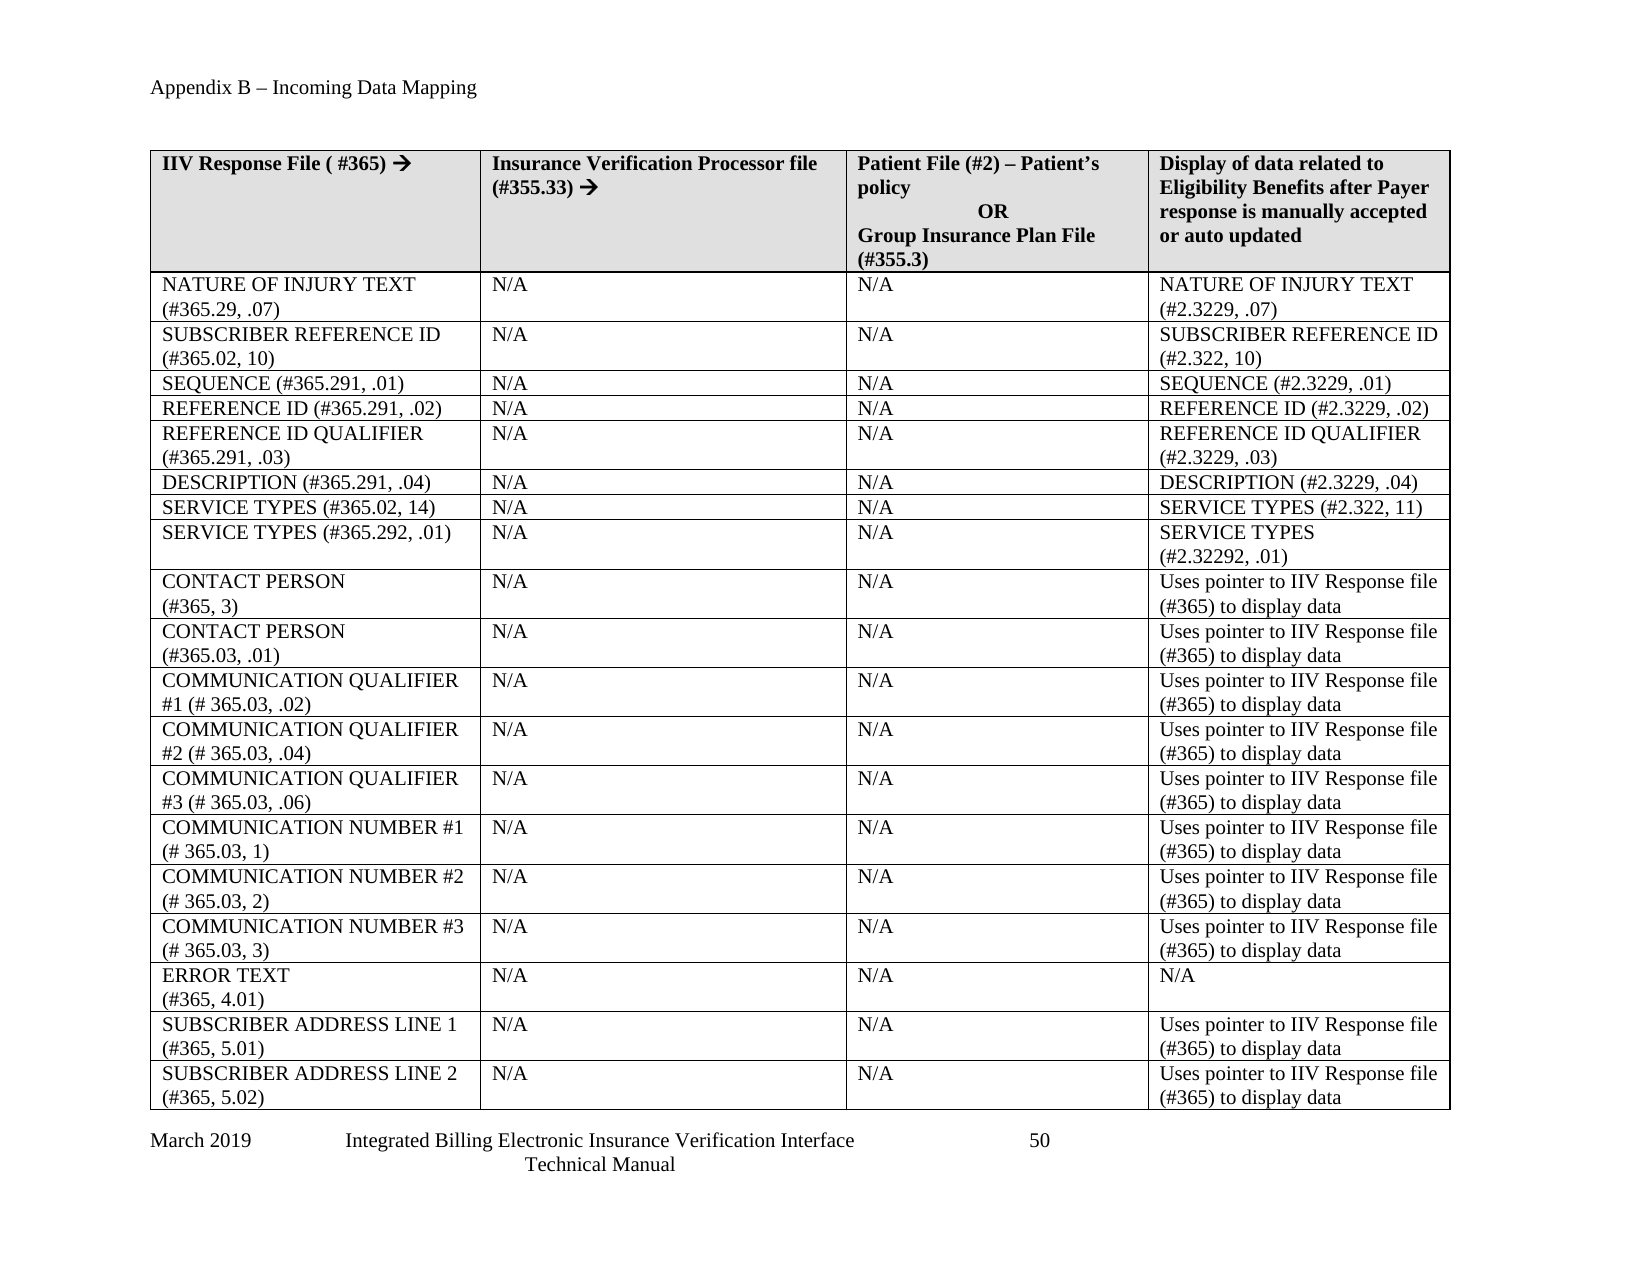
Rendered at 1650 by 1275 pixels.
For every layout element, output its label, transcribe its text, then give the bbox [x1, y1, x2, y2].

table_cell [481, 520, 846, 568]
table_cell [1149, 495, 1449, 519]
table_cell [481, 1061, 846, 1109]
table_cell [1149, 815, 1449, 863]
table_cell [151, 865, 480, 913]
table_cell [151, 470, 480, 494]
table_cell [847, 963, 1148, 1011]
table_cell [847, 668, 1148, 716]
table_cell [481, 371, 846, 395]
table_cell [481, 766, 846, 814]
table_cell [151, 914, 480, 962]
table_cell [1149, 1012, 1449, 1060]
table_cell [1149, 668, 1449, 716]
table_header Insurance Verification Processor file (#355.33) [481, 151, 846, 271]
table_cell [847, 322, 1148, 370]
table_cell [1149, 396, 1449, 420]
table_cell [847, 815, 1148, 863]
table_header IIV Response File ( #365) [151, 151, 480, 271]
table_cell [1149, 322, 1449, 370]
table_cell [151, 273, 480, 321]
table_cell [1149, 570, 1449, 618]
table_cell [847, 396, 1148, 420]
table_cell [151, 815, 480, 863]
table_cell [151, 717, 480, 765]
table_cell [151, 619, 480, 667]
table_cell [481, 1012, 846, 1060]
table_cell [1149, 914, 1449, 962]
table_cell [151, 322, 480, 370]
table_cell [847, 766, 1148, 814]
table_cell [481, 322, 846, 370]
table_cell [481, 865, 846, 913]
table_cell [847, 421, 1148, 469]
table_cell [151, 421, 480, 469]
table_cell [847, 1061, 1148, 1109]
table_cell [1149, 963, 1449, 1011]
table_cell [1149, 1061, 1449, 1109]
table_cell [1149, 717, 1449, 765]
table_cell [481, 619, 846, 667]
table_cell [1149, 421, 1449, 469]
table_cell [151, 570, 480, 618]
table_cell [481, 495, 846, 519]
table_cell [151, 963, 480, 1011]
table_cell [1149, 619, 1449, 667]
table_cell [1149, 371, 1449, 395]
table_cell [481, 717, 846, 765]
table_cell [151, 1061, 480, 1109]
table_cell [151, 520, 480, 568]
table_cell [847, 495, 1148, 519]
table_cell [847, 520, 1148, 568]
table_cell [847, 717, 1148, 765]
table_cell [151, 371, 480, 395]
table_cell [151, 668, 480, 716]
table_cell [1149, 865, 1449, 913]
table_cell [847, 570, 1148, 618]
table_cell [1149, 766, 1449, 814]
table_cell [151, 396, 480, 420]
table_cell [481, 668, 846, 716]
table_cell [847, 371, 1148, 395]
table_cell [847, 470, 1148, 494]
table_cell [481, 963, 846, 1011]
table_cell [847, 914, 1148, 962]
table_header Display of data related to Eligibility Benefits after Payer response is manually accepted or auto updated [1149, 151, 1449, 271]
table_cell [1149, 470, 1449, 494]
table_header Patient File (#2) – Patient’s policy OR Group Insurance Plan File (#355.3) [847, 151, 1148, 271]
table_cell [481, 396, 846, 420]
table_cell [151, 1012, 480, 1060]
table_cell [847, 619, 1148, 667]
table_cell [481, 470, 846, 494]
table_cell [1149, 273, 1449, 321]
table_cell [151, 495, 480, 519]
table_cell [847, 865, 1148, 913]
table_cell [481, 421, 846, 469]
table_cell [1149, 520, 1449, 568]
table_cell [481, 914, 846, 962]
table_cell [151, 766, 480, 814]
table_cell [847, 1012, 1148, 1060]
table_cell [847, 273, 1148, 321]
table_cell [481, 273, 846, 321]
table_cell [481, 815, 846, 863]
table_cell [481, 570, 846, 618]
